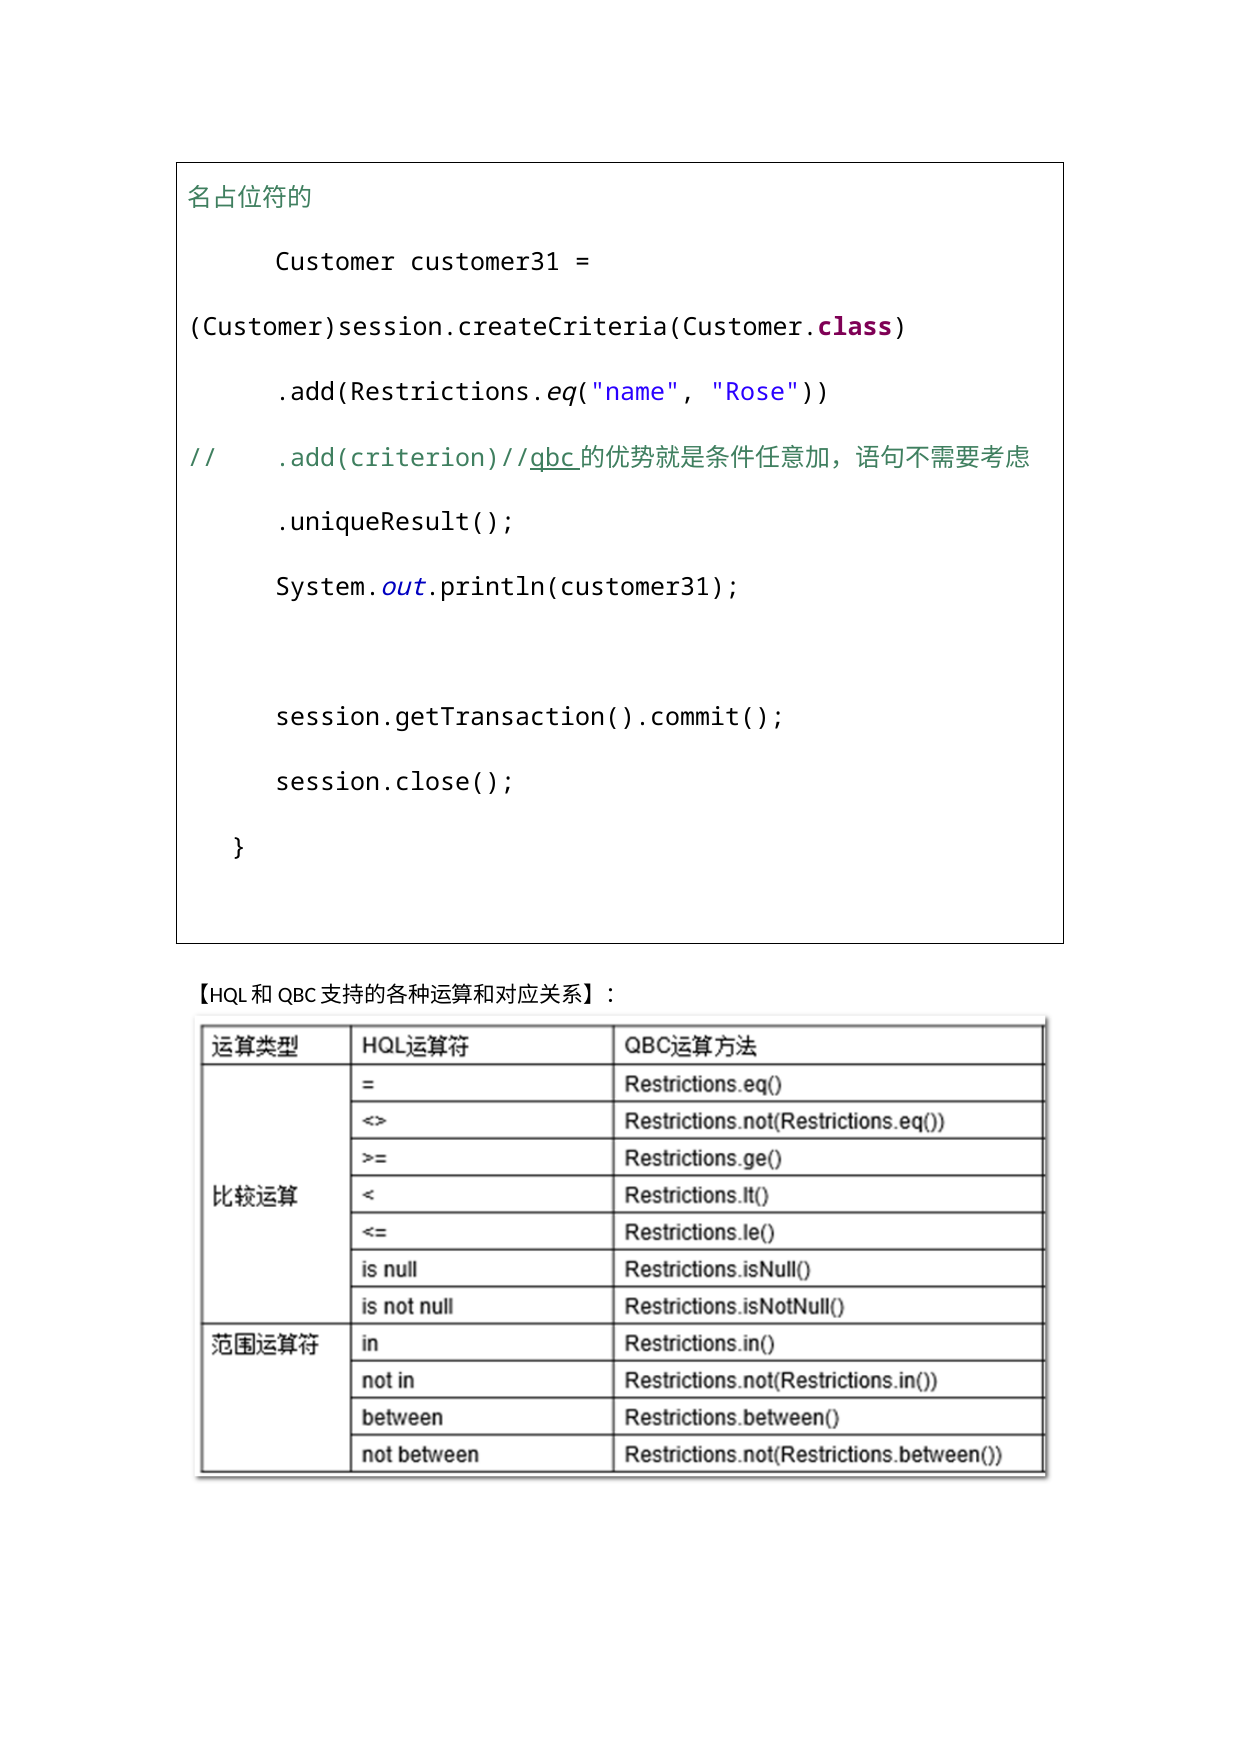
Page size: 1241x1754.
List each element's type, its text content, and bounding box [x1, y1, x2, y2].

text 【HQL和QBC支持的各种运算和对应关系】： [187, 977, 1053, 1009]
picture [187, 1009, 1053, 1484]
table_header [177, 163, 1063, 943]
